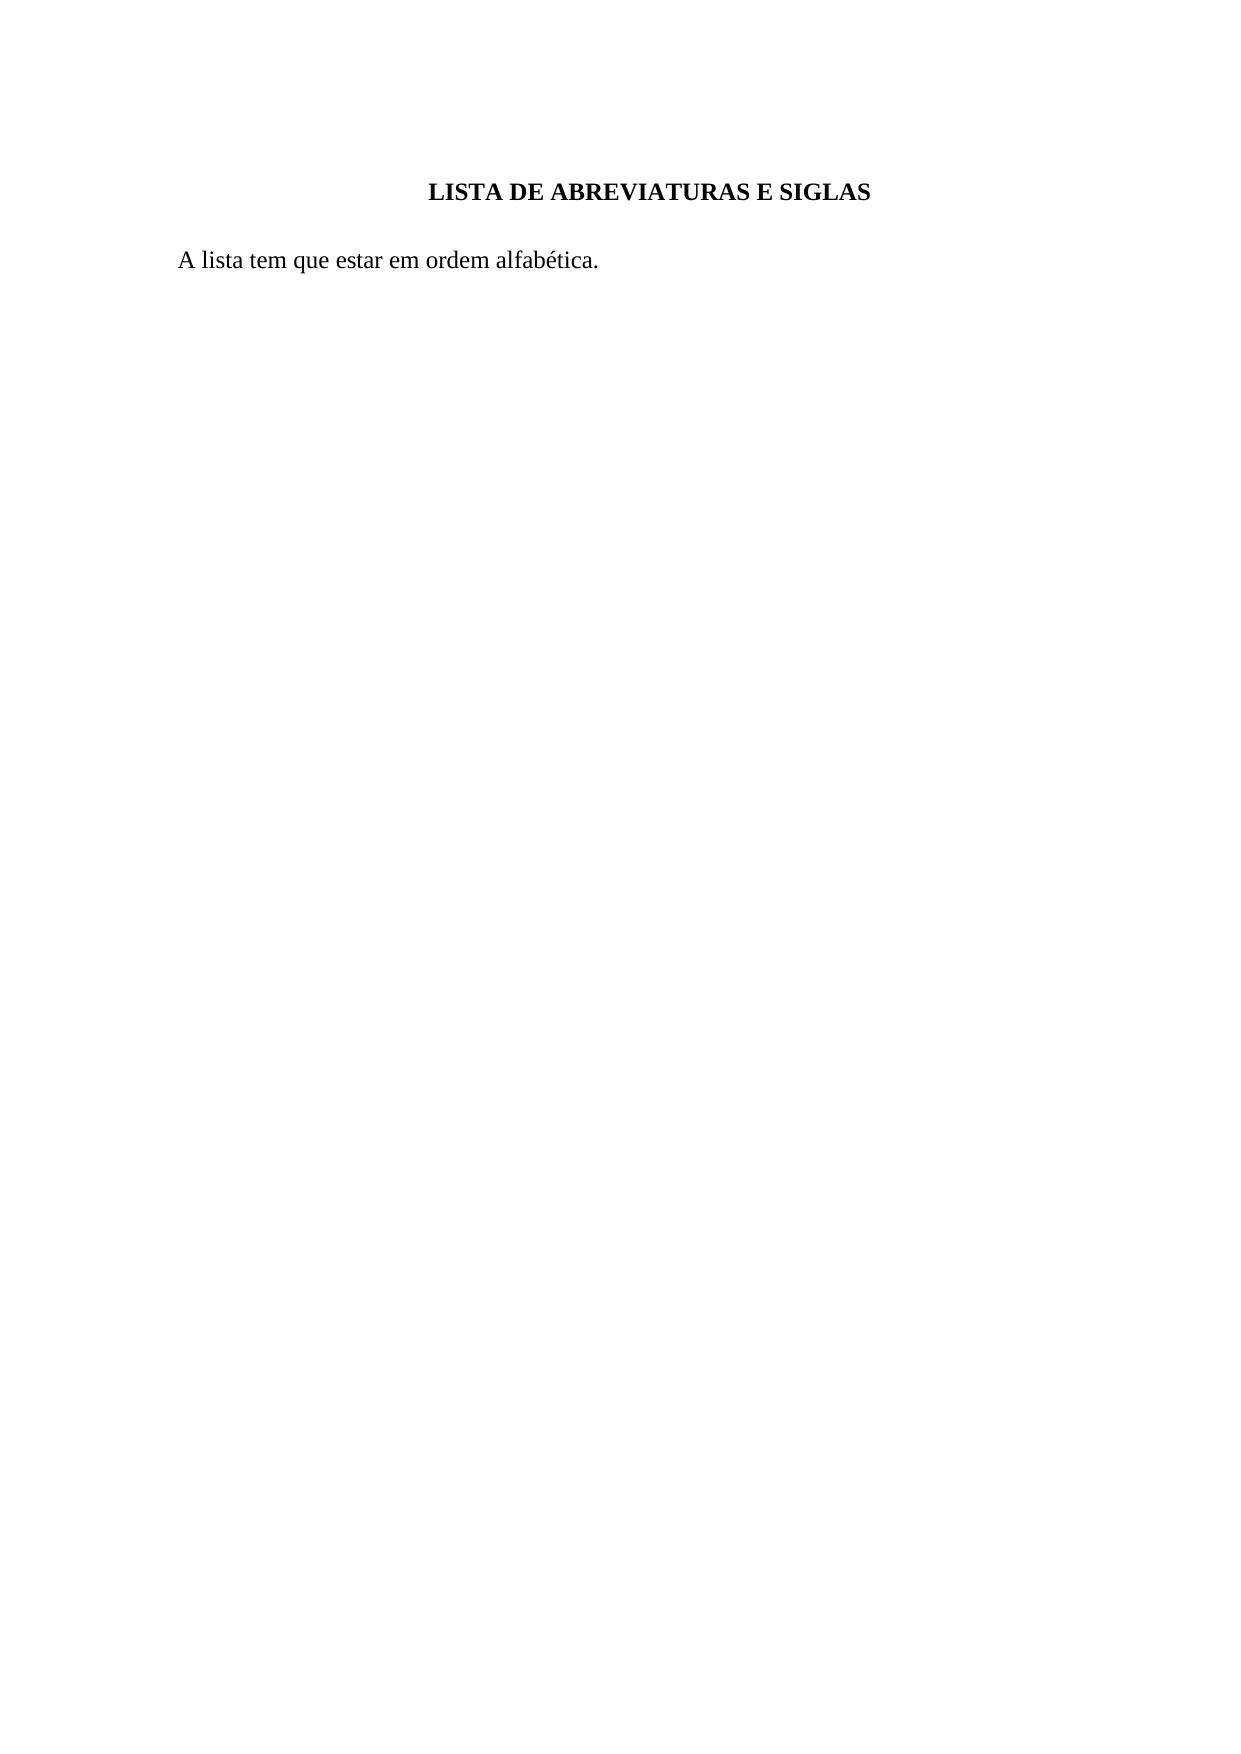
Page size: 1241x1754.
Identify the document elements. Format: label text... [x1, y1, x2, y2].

text A lista tem que estar em ordem alfabética. [177, 245, 1122, 274]
text LISTA DE ABREVIATURAS E SIGLAS [177, 177, 1122, 206]
